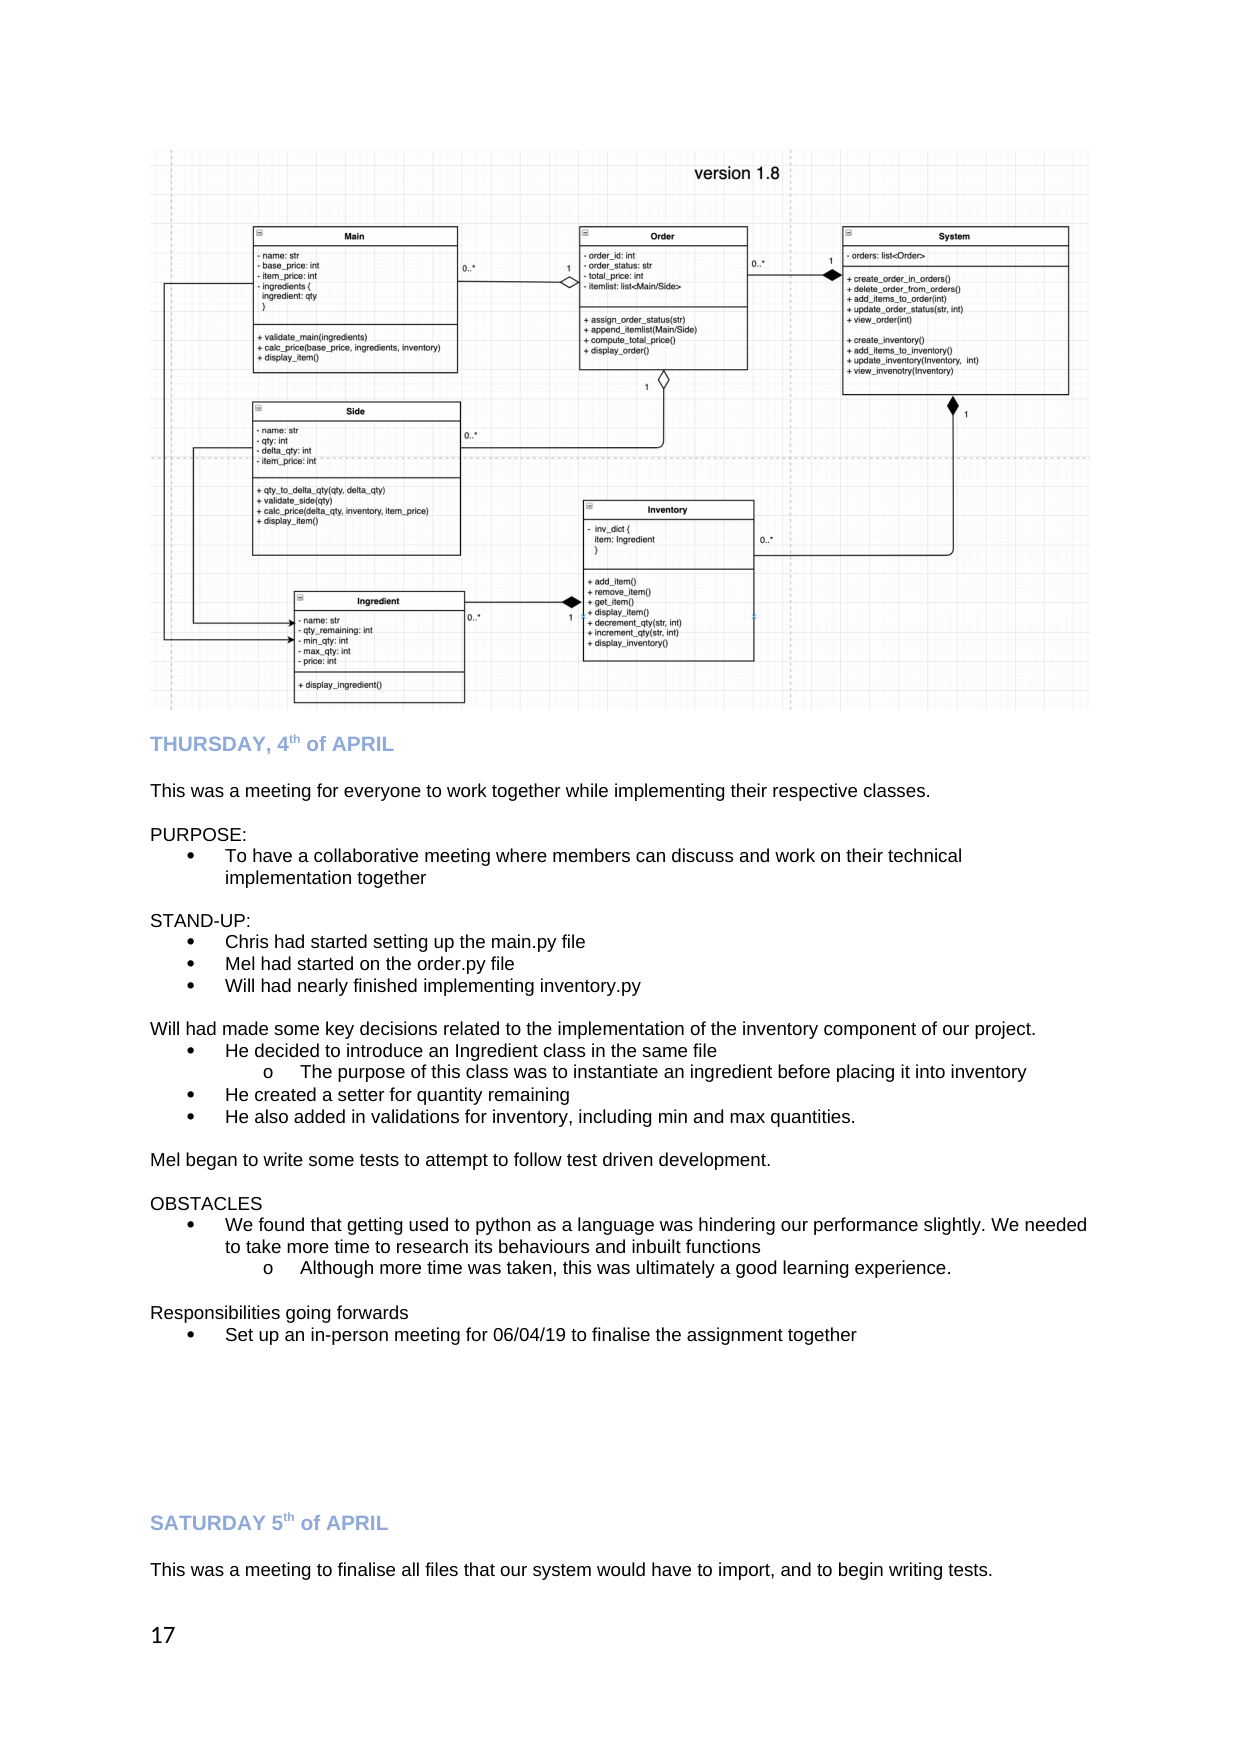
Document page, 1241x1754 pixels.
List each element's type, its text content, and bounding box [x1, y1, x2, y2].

list He decided to introduce an Ingredient class in the same file [187, 1039, 1090, 1061]
text Will had made some key decisions related to the implementation of the inventory component of our project. [150, 1018, 1090, 1039]
text This was a meeting for everyone to work together while implementing their respective classes. [150, 780, 1090, 802]
text Mel began to write some tests to attempt to follow test driven development. [150, 1149, 1090, 1171]
list Although more time was taken, this was ultimately a good learning experience. [262, 1257, 1090, 1280]
text This was a meeting to finalise all files that our system would have to import, and to begin writing tests. [150, 1558, 1090, 1580]
text OBSTACLES [150, 1192, 1090, 1214]
list Mel had started on the order.py file [187, 953, 1090, 974]
text THURSDAY, 4th of APRIL [150, 732, 1090, 756]
text PURPOSE: [150, 823, 1090, 845]
list He created a setter for quantity remaining [187, 1084, 1090, 1106]
list To have a collaborative meeting where members can discuss and work on their technical implementation together [187, 845, 1090, 888]
text STAND-UP: [150, 910, 1090, 931]
list The purpose of this class was to instantiate an ingredient before placing it into inventory [262, 1061, 1090, 1084]
picture [150, 150, 1090, 711]
list Set up an in-person meeting for 06/04/19 to finalise the assignment together [187, 1323, 1090, 1345]
text SATURDAY 5th of APRIL [150, 1510, 1090, 1534]
list We found that getting used to python as a language was hindering our performance slightly. We needed to take more time to research its behaviours and inbuilt functions [187, 1214, 1090, 1257]
list Will had nearly finished implementing inventory.py [187, 974, 1090, 996]
list He also added in validations for inventory, including min and max quantities. [187, 1106, 1090, 1128]
text Responsibilities going forwards [150, 1302, 1090, 1323]
list Chris had started setting up the main.py file [187, 931, 1090, 953]
